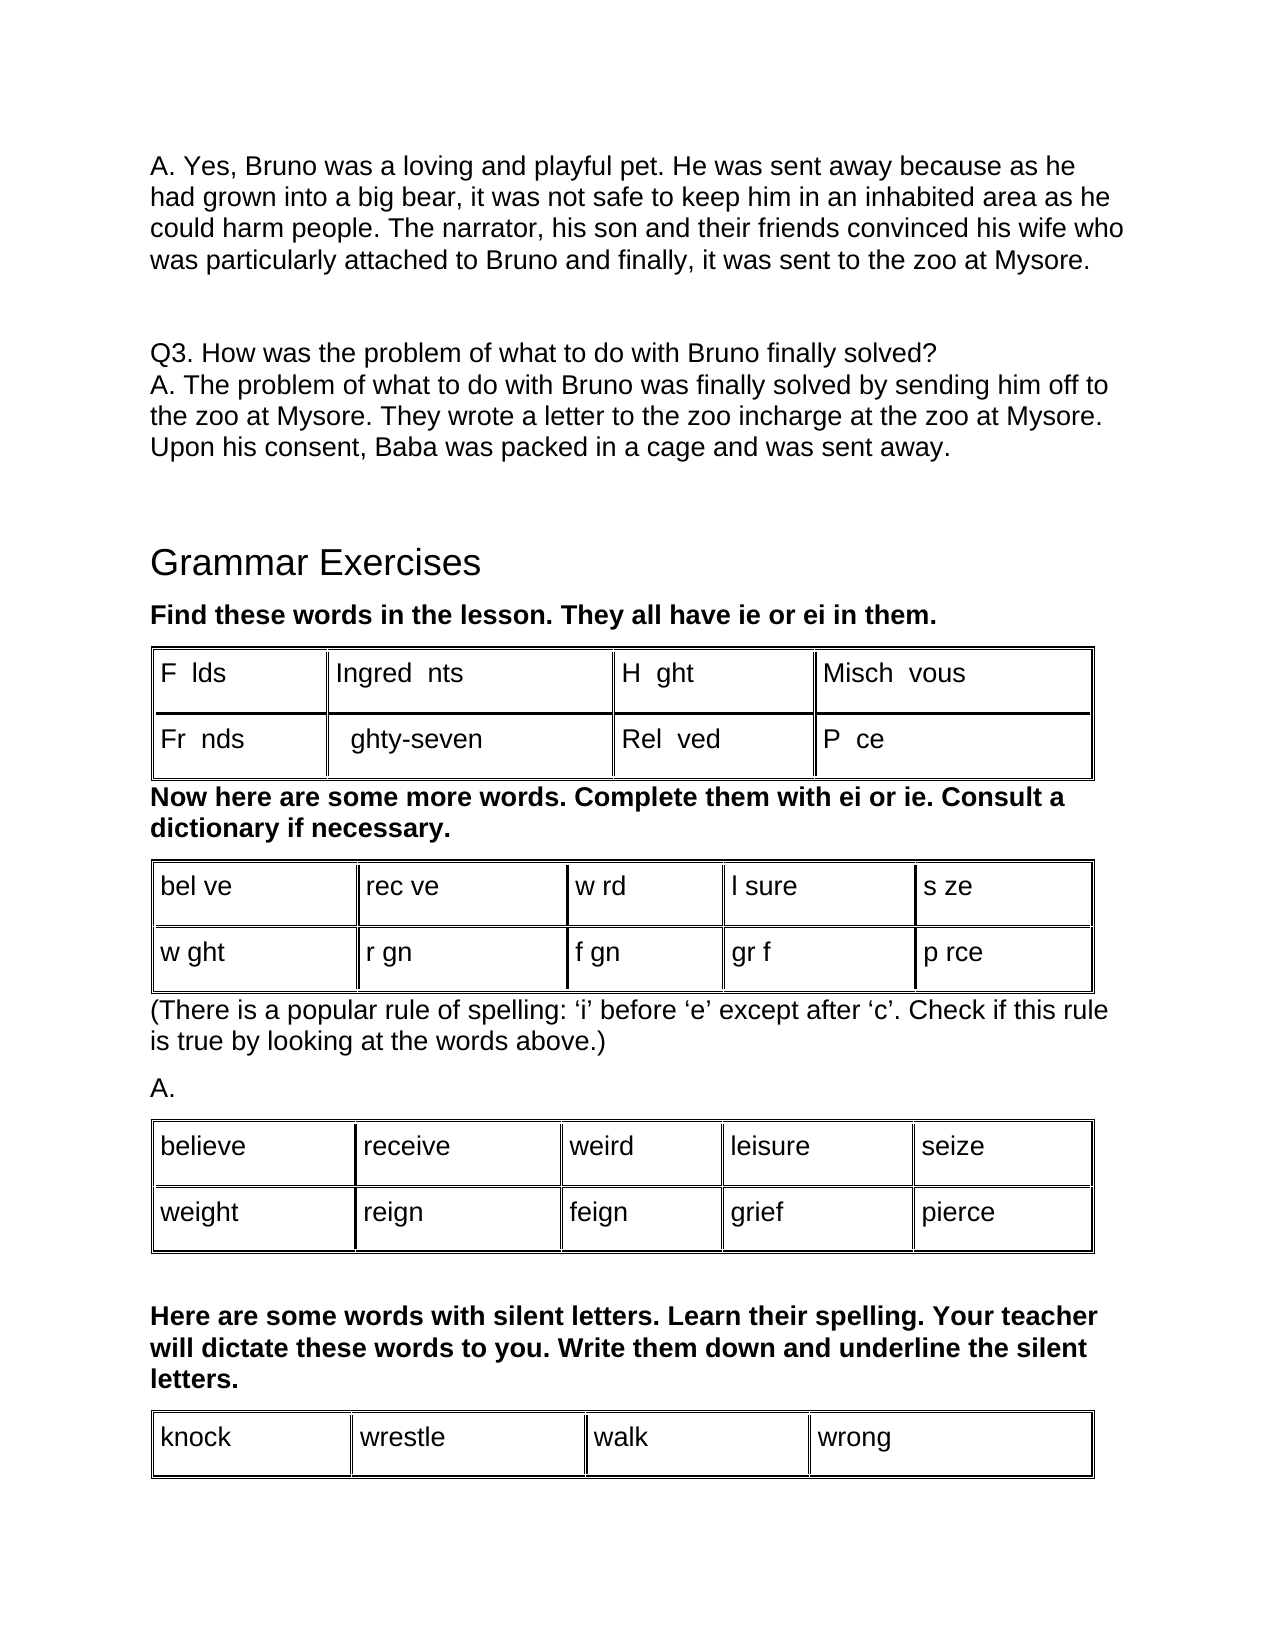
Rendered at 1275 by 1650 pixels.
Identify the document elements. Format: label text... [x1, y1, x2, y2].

table_header Misch vous [815, 650, 1091, 712]
text Now here are some more words. Complete them with ei or ie. Consult a dictionary if necessary. [150, 781, 1125, 843]
table_cell r gn [358, 928, 567, 991]
table_header believe [154, 1122, 355, 1184]
table_header leisure [723, 1122, 914, 1184]
text Grammar Exercises [150, 541, 1125, 584]
table_header H ght [614, 648, 815, 712]
text (There is a popular rule of spelling: ‘i’ before ‘e’ except after ‘c’. Check if this rule is true by looking at the words above.) [150, 994, 1125, 1056]
table_header seize [914, 1122, 1091, 1184]
table_header wrong [810, 1413, 1091, 1475]
table_header walk [586, 1413, 810, 1475]
text Here are some words with silent letters. Learn their spelling. Your teacher will dictate these words to you. Write them down and underline the silent letters. [150, 1300, 1125, 1394]
table_cell Fr nds [154, 712, 328, 778]
text Q3. How was the problem of what to do with Bruno finally solved? A. The problem of what to do with Bruno was finally solved by sending him off to the zoo at Mysore. They wrote a letter to the zoo incharge at the zoo at Mysore. Upon his consent, Baba was packed in a cage and was sent away. [150, 337, 1125, 462]
text A. [150, 1072, 1125, 1103]
table_header bel ve [154, 861, 358, 925]
text A. Yes, Bruno was a loving and playful pet. He was sent away because as he had grown into a big bear, it was not safe to keep him in an inhabited area as he could harm people. The narrator, his son and their friends convinced his wife who was particularly attached to Bruno and finally, it was sent to the zoo at Mysore. [150, 150, 1125, 275]
table_header knock [154, 1413, 352, 1475]
table_cell feign [562, 1188, 723, 1250]
table_cell grief [723, 1188, 914, 1250]
table_header w rd [567, 863, 724, 925]
table_cell pierce [914, 1185, 1092, 1250]
table_header receive [355, 1122, 562, 1184]
table_header l sure [724, 863, 915, 925]
table_cell weight [154, 1185, 355, 1250]
table_cell reign [355, 1188, 562, 1250]
table_cell w ght [152, 925, 358, 991]
table_header wrestle [352, 1411, 586, 1475]
table_header F lds [154, 650, 328, 712]
table_cell ghty-seven [328, 715, 613, 778]
table_header weird [562, 1122, 723, 1184]
table_cell Rel ved [614, 712, 815, 778]
table_cell gr f [724, 928, 915, 991]
text Find these words in the lesson. They all have ie or ei in them. [150, 599, 1125, 631]
table_cell p rce [915, 925, 1093, 991]
table_header s ze [915, 863, 1091, 925]
table_header rec ve [358, 863, 567, 925]
table_header Ingred nts [328, 650, 613, 712]
table_cell P ce [815, 712, 1091, 778]
table_cell f gn [567, 928, 724, 991]
